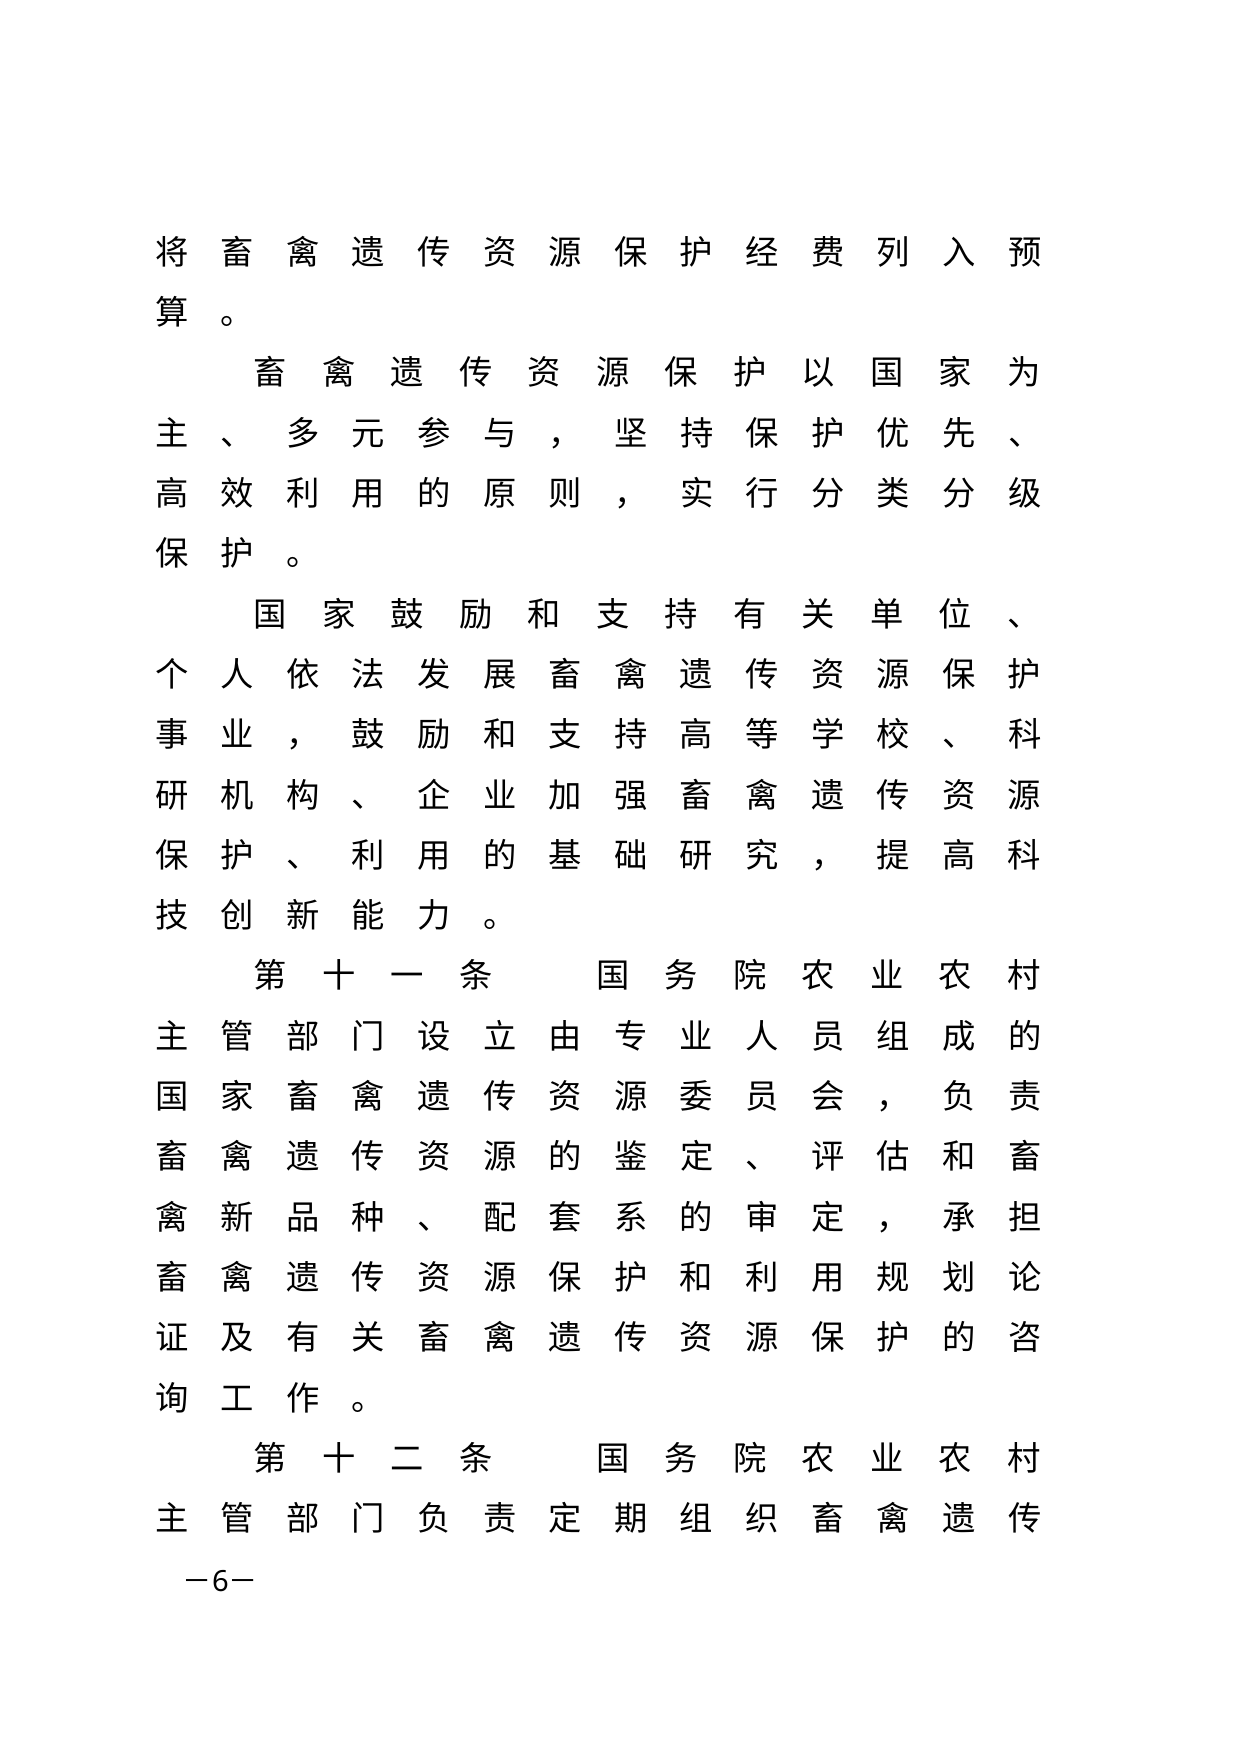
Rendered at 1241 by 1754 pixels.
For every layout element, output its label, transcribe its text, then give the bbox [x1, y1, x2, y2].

text 第十二条 国务院农业农村主管部门负责定期组织畜禽遗传资源的调查工作，发布国家畜禽遗传资源状况报告，公布经国务院批准的畜禽遗传资源目录。 [155, 1426, 1073, 1546]
text 第十条 国家建立畜禽遗传资源保护制度，开展资源调查、保护、鉴定、登记、监测和利用等工作。各级人民政府应当采取措施，加强畜禽遗传资源保护，将畜禽遗传资源保护经费列入预算。 [155, 219, 1073, 340]
text 国家鼓励和支持有关单位、个人依法发展畜禽遗传资源保护事业，鼓励和支持高等学校、科研机构、企业加强畜禽遗传资源保护、利用的基础研究，提高科技创新能力。 [155, 581, 1073, 943]
text 畜禽遗传资源保护以国家为主、多元参与，坚持保护优先、高效利用的原则，实行分类分级保护。 [155, 340, 1073, 581]
text 第十一条 国务院农业农村主管部门设立由专业人员组成的国家畜禽遗传资源委员会，负责畜禽遗传资源的鉴定、评估和畜禽新品种、配套系的审定，承担畜禽遗传资源保护和利用规划论证及有关畜禽遗传资源保护的咨询工作。 [155, 943, 1073, 1426]
